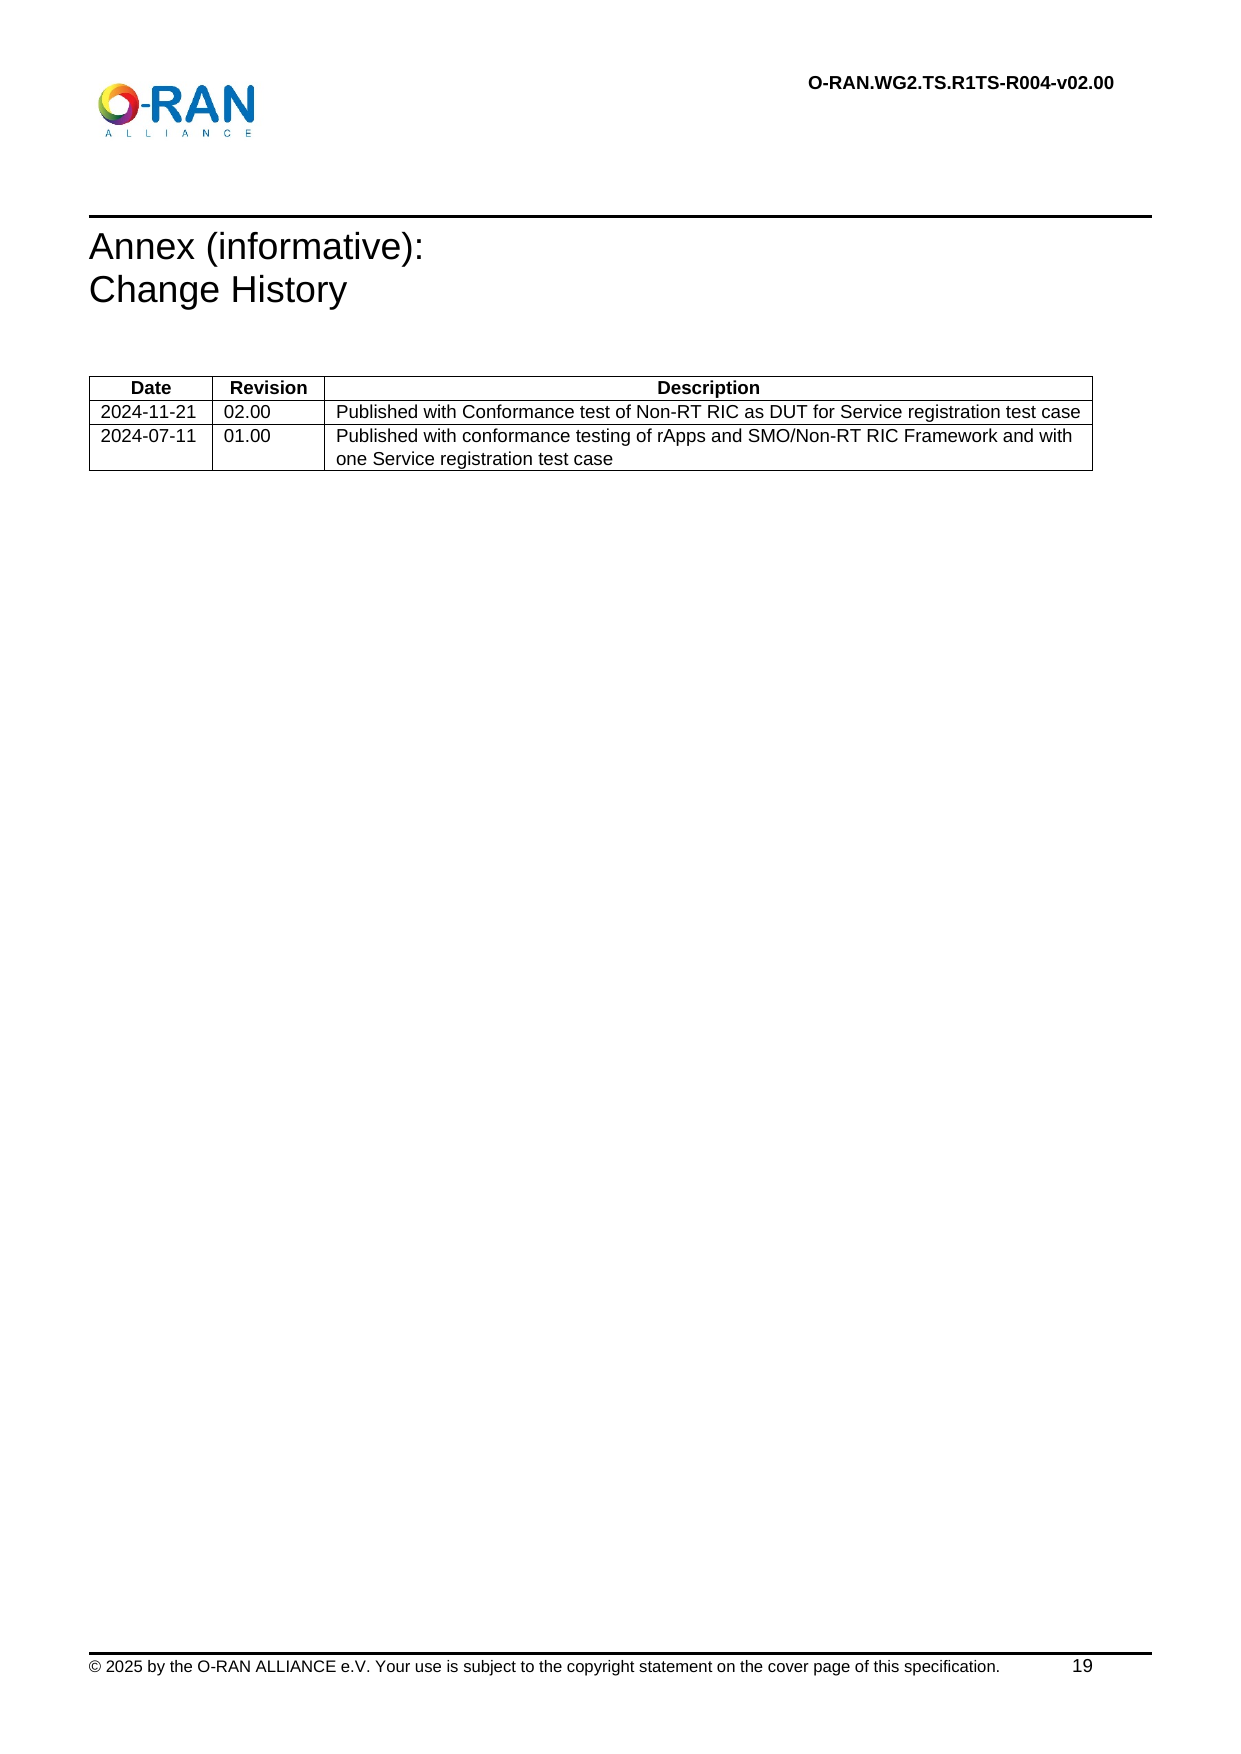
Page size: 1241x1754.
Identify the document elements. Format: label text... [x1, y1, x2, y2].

table_header Description [325, 377, 1092, 400]
table_cell Published with conformance testing of rApps and SMO/Non-RT RIC Framework and with one Service registration test case [325, 425, 1092, 470]
picture [88, 70, 268, 148]
table_cell 2024-07-11 [90, 425, 212, 470]
table_cell 02.00 [213, 401, 324, 424]
subtitle Annex (informative): Change History [89, 218, 1152, 310]
table_header Revision [213, 377, 324, 400]
table_cell Published with Conformance test of Non-RT RIC as DUT for Service registration test case [325, 401, 1092, 424]
table_header Date [90, 377, 212, 400]
table_cell 01.00 [213, 425, 324, 470]
table_cell 2024-11-21 [90, 401, 212, 424]
